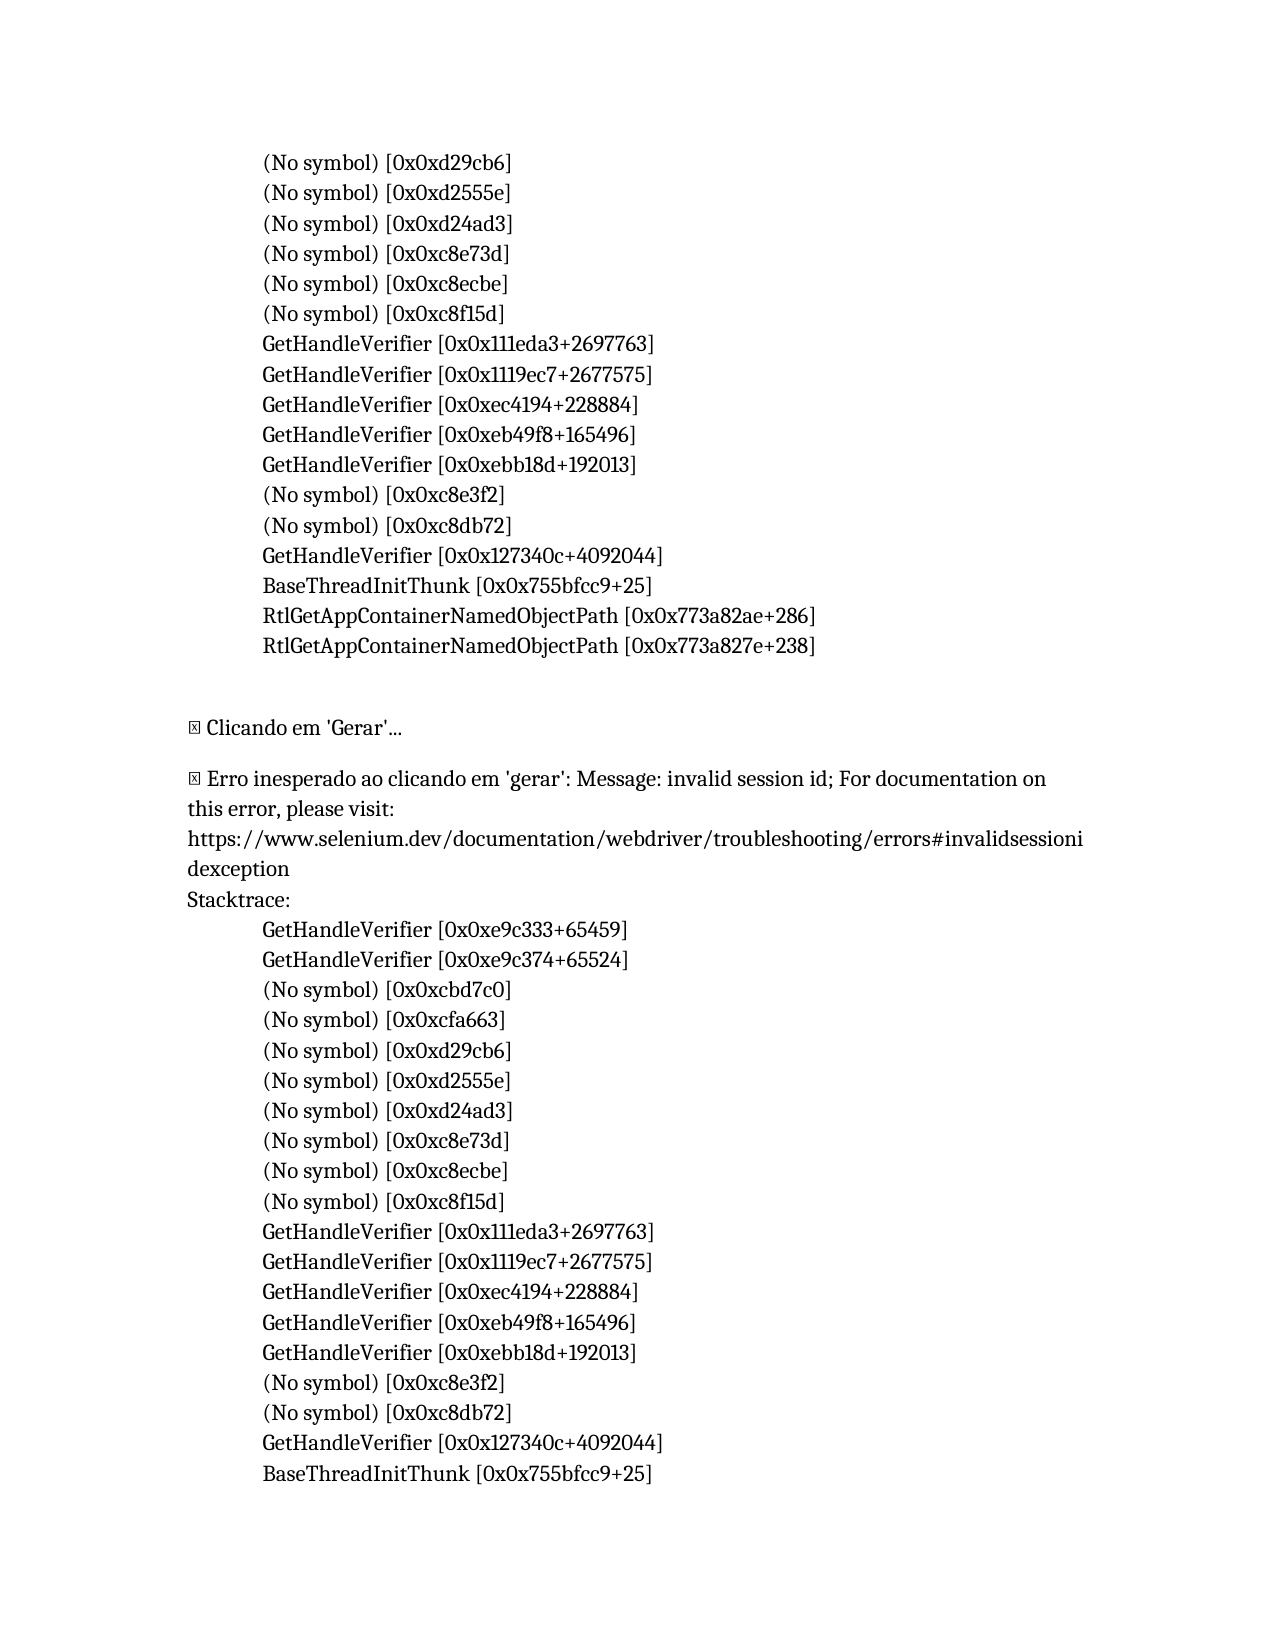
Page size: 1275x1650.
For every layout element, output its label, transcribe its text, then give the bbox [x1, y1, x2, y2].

text 🔄 Clicando em 'Gerar'... [187, 714, 1087, 741]
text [187, 766, 1087, 1487]
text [187, 150, 1087, 690]
